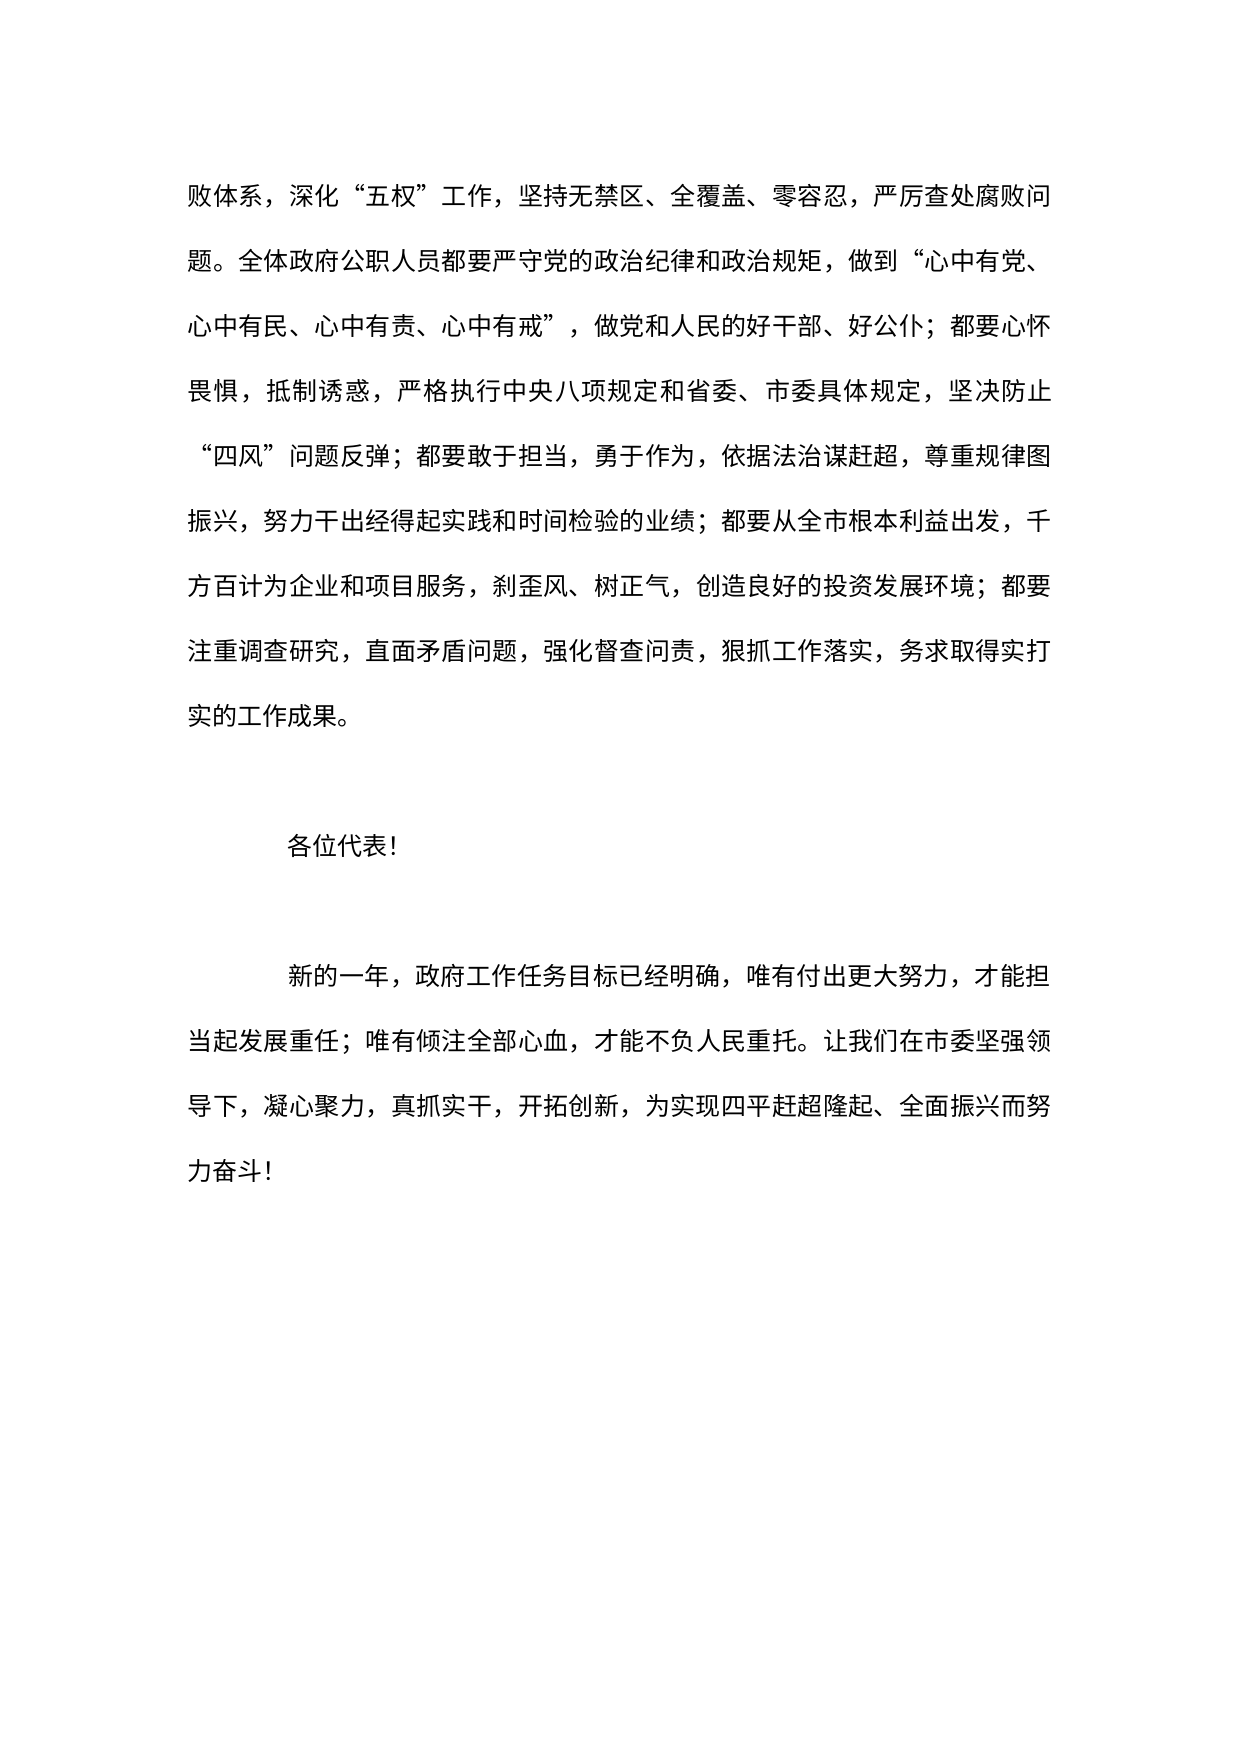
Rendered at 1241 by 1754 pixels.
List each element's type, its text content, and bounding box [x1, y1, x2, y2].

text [187, 162, 1053, 747]
text 新的一年，政府工作任务目标已经明确，唯有付出更大努力，才能担当起发展重任；唯有倾注全部心血，才能不负人民重托。让我们在市委坚强领导下，凝心聚力，真抓实干，开拓创新，为实现四平赶超隆起、全面振兴而努力奋斗！ [187, 942, 1053, 1202]
text 各位代表！ [187, 812, 1053, 877]
